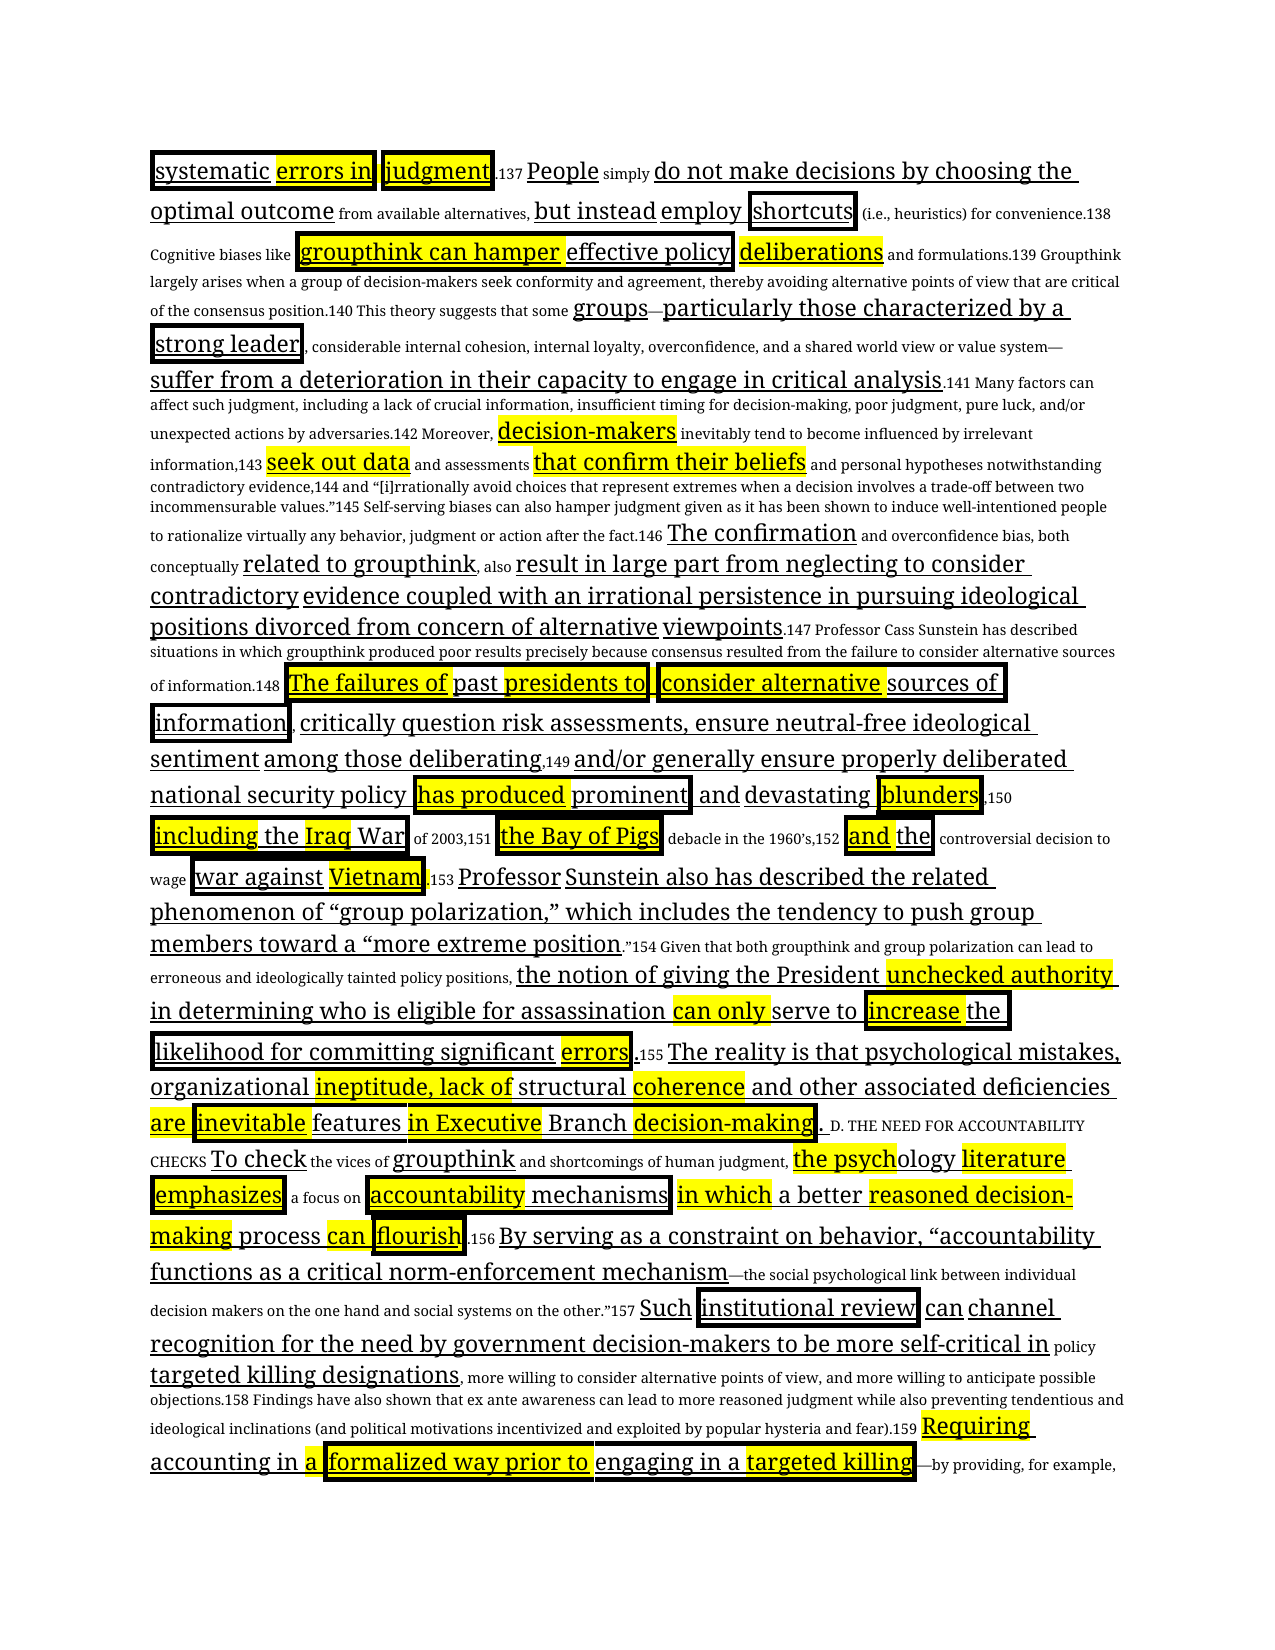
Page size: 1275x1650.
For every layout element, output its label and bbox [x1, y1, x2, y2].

text [150, 150, 1125, 1482]
